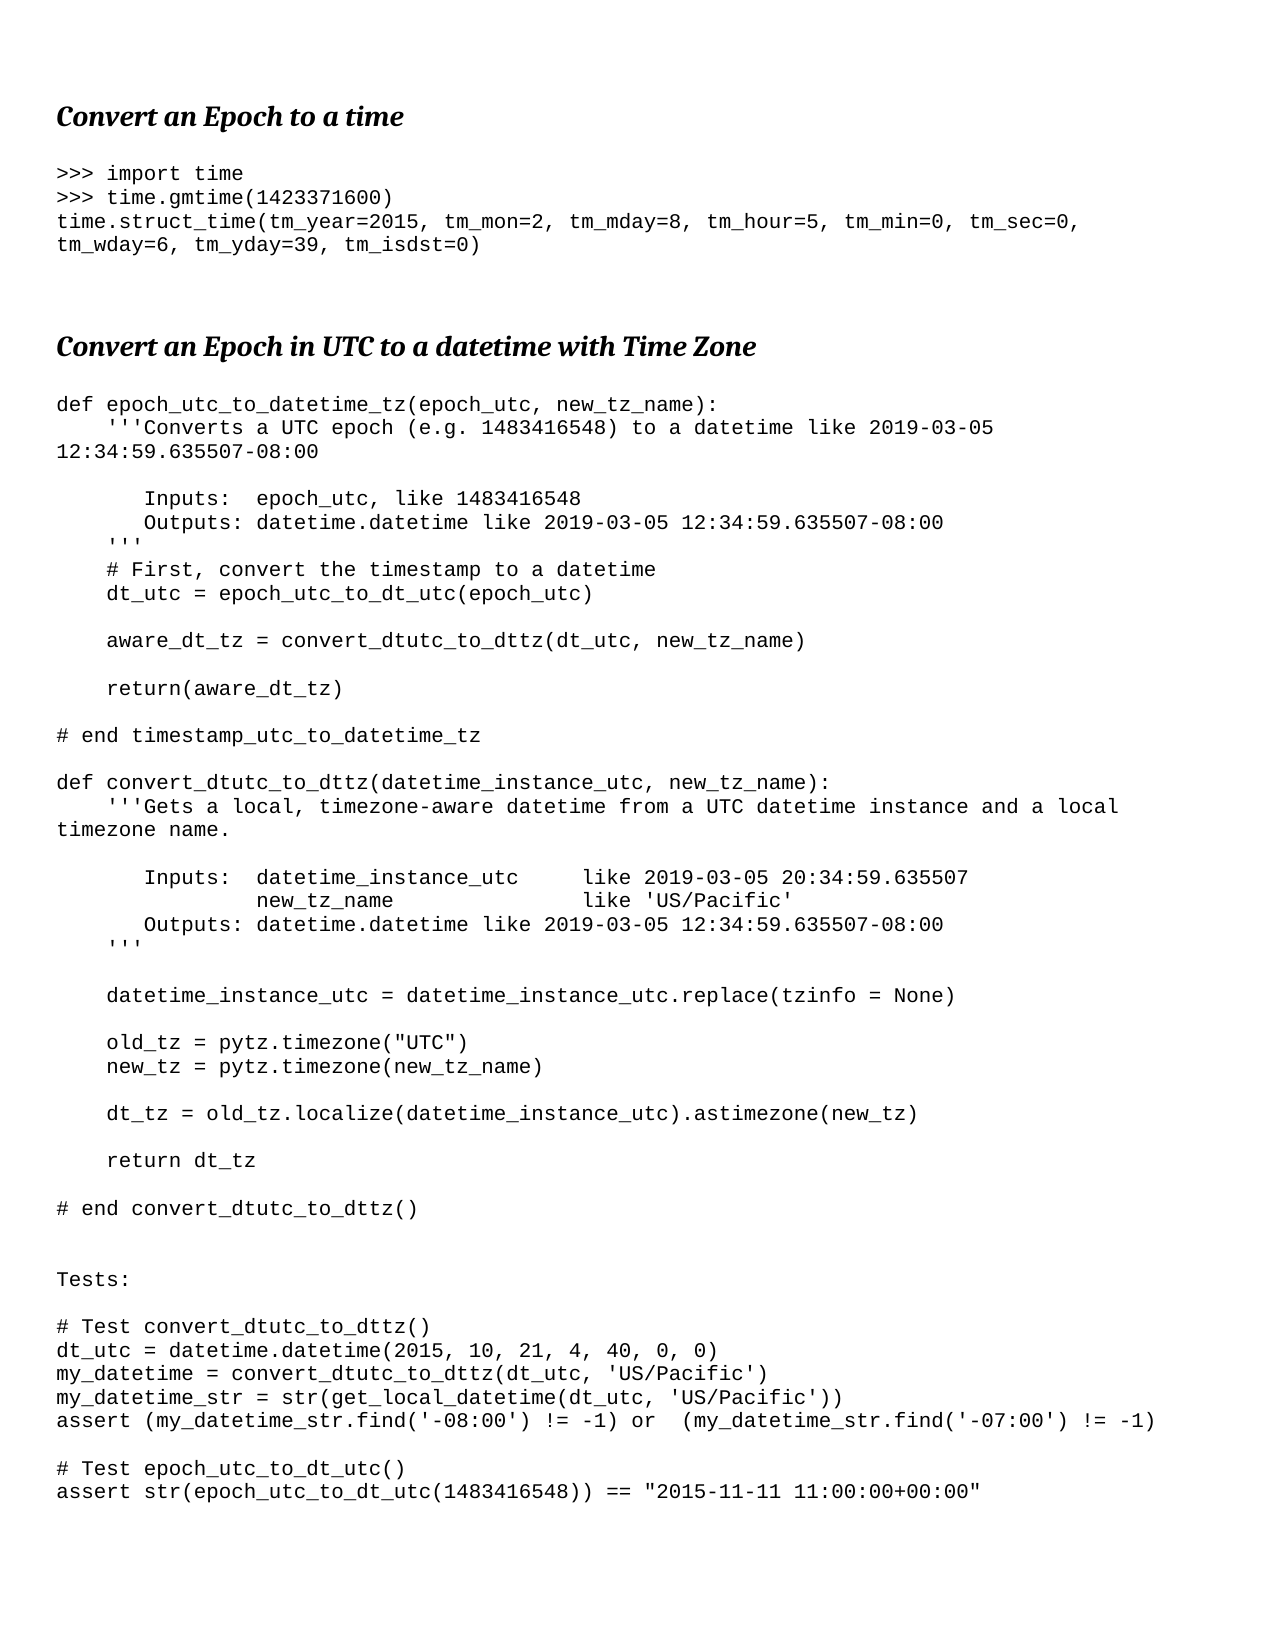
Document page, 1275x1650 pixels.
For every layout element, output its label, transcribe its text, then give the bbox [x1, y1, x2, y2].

text ''' [56, 536, 1200, 559]
text old_tz = pytz.timezone("UTC") [56, 1032, 1200, 1056]
text my_datetime = convert_dtutc_to_dttz(dt_utc, 'US/Pacific') [56, 1363, 1200, 1387]
text new_tz_name like 'US/Pacific' [56, 890, 1200, 914]
text Outputs: datetime.datetime like 2019-03-05 12:34:59.635507-08:00 [56, 914, 1200, 938]
text Inputs: datetime_instance_utc like 2019-03-05 20:34:59.635507 [56, 867, 1200, 890]
text # Test epoch_utc_to_dt_utc() [56, 1458, 1200, 1481]
text time.struct_time(tm_year=2015, tm_mon=2, tm_mday=8, tm_hour=5, tm_min=0, tm_sec=0, tm_wday=6, tm_yday=39, tm_isdst=0) [56, 211, 1200, 258]
subtitle Convert an Epoch to a time [56, 100, 1200, 133]
text new_tz = pytz.timezone(new_tz_name) [56, 1056, 1200, 1079]
text dt_tz = old_tz.localize(datetime_instance_utc).astimezone(new_tz) [56, 1103, 1200, 1127]
text dt_utc = datetime.datetime(2015, 10, 21, 4, 40, 0, 0) [56, 1339, 1200, 1363]
text # First, convert the timestamp to a datetime [56, 559, 1200, 583]
text my_datetime_str = str(get_local_datetime(dt_utc, 'US/Pacific')) [56, 1387, 1200, 1411]
text >>> time.gmtime(1423371600) [56, 187, 1200, 211]
text return dt_tz [56, 1150, 1200, 1174]
text return(aware_dt_tz) [56, 677, 1200, 701]
text '''Converts a UTC epoch (e.g. 1483416548) to a datetime like 2019-03-05 12:34:59.635507-08:00 [56, 417, 1200, 465]
text # Test convert_dtutc_to_dttz() [56, 1316, 1200, 1339]
text def convert_dtutc_to_dttz(datetime_instance_utc, new_tz_name): [56, 772, 1200, 796]
text >>> import time [56, 163, 1200, 187]
text Inputs: epoch_utc, like 1483416548 [56, 488, 1200, 512]
text ''' [56, 938, 1200, 961]
text # end timestamp_utc_to_datetime_tz [56, 725, 1200, 748]
text Tests: [56, 1269, 1200, 1292]
text assert (my_datetime_str.find('-08:00') != -1) or (my_datetime_str.find('-07:00') != -1) [56, 1411, 1200, 1434]
text # end convert_dtutc_to_dttz() [56, 1198, 1200, 1221]
text assert str(epoch_utc_to_dt_utc(1483416548)) == "2015-11-11 11:00:00+00:00" [56, 1481, 1200, 1505]
text dt_utc = epoch_utc_to_dt_utc(epoch_utc) [56, 583, 1200, 607]
text aware_dt_tz = convert_dtutc_to_dttz(dt_utc, new_tz_name) [56, 630, 1200, 654]
text def epoch_utc_to_datetime_tz(epoch_utc, new_tz_name): [56, 394, 1200, 417]
text Outputs: datetime.datetime like 2019-03-05 12:34:59.635507-08:00 [56, 512, 1200, 536]
text datetime_instance_utc = datetime_instance_utc.replace(tzinfo = None) [56, 985, 1200, 1008]
text '''Gets a local, timezone-aware datetime from a UTC datetime instance and a local timezone name. [56, 796, 1200, 843]
subtitle Convert an Epoch in UTC to a datetime with Time Zone [56, 330, 1200, 364]
